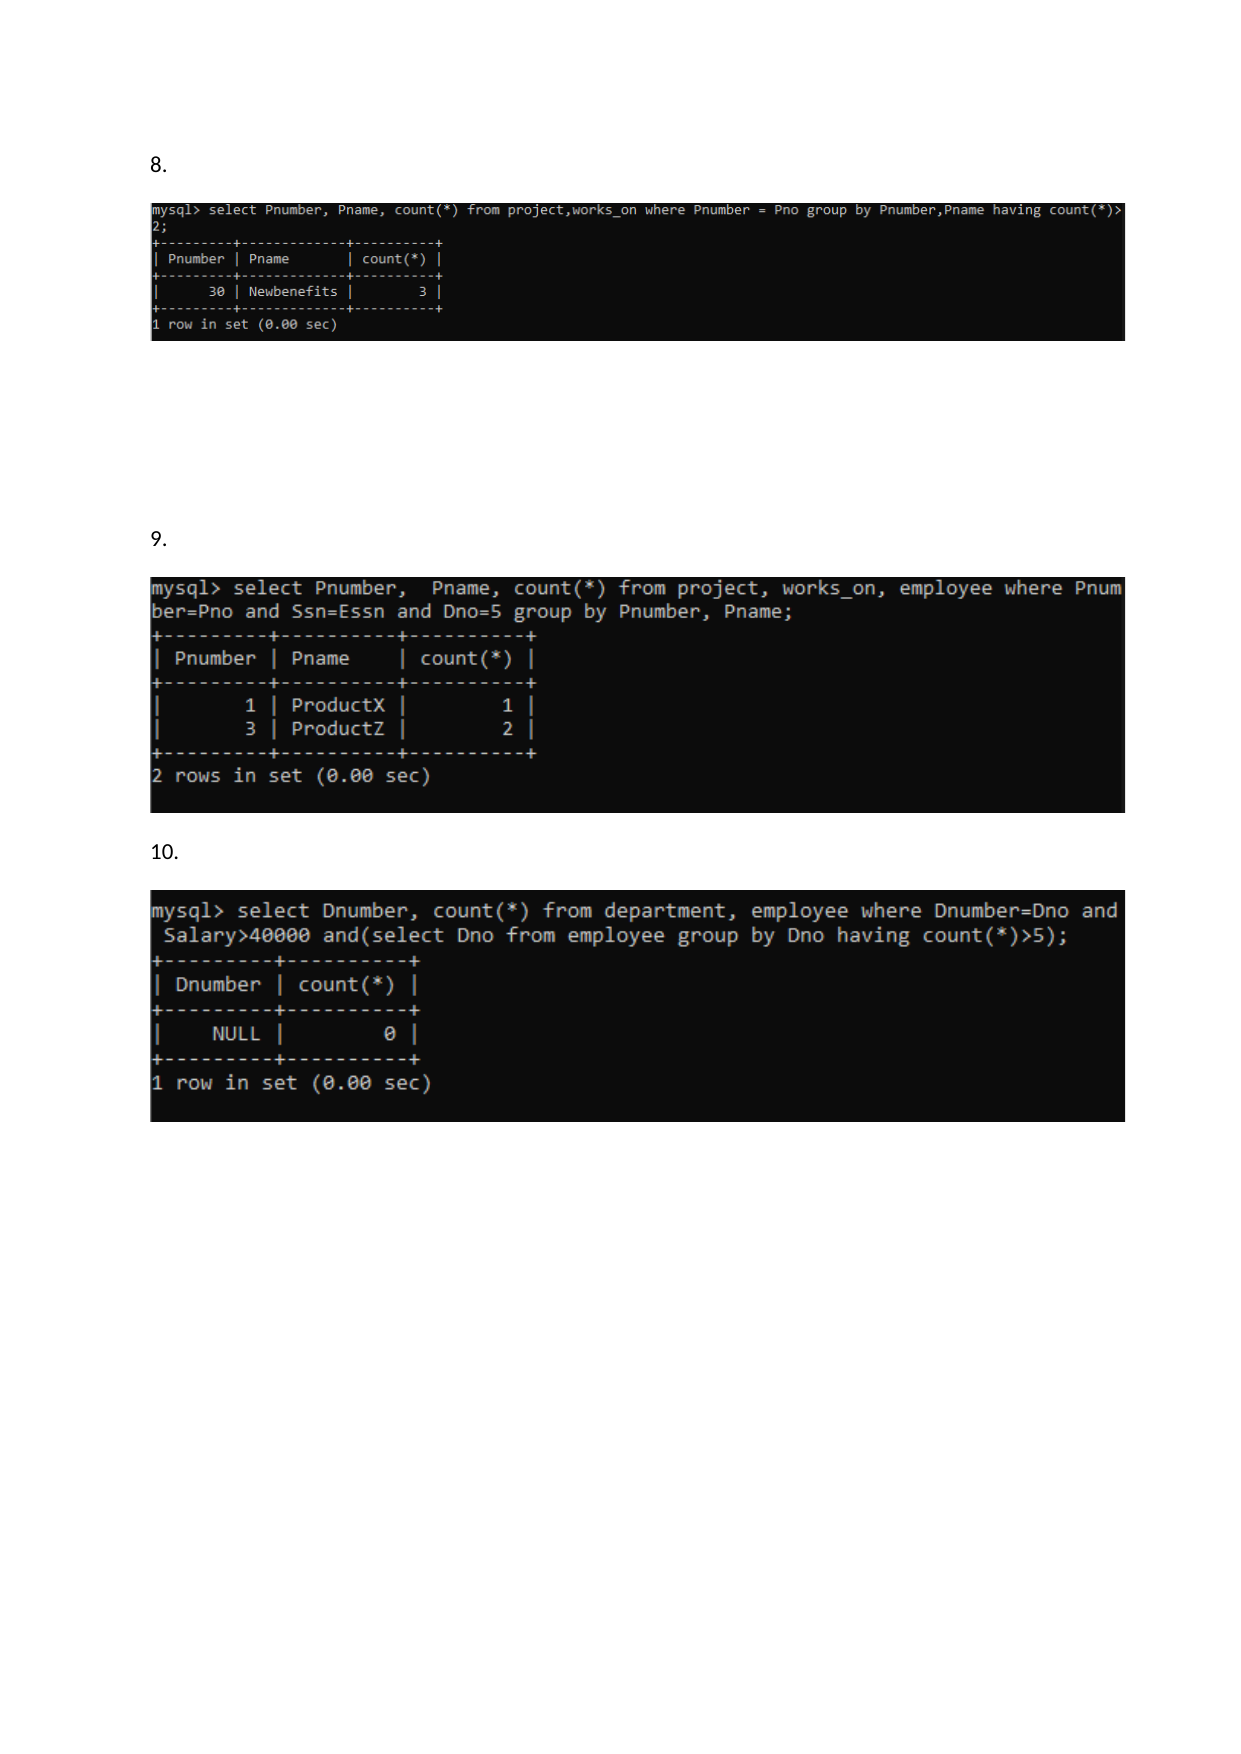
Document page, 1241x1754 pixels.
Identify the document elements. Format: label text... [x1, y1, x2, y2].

text 8. [150, 150, 1090, 178]
text 9. [150, 524, 1090, 552]
picture [150, 577, 1125, 813]
text 10. [150, 837, 1090, 865]
picture [150, 203, 1125, 341]
picture [150, 890, 1125, 1122]
